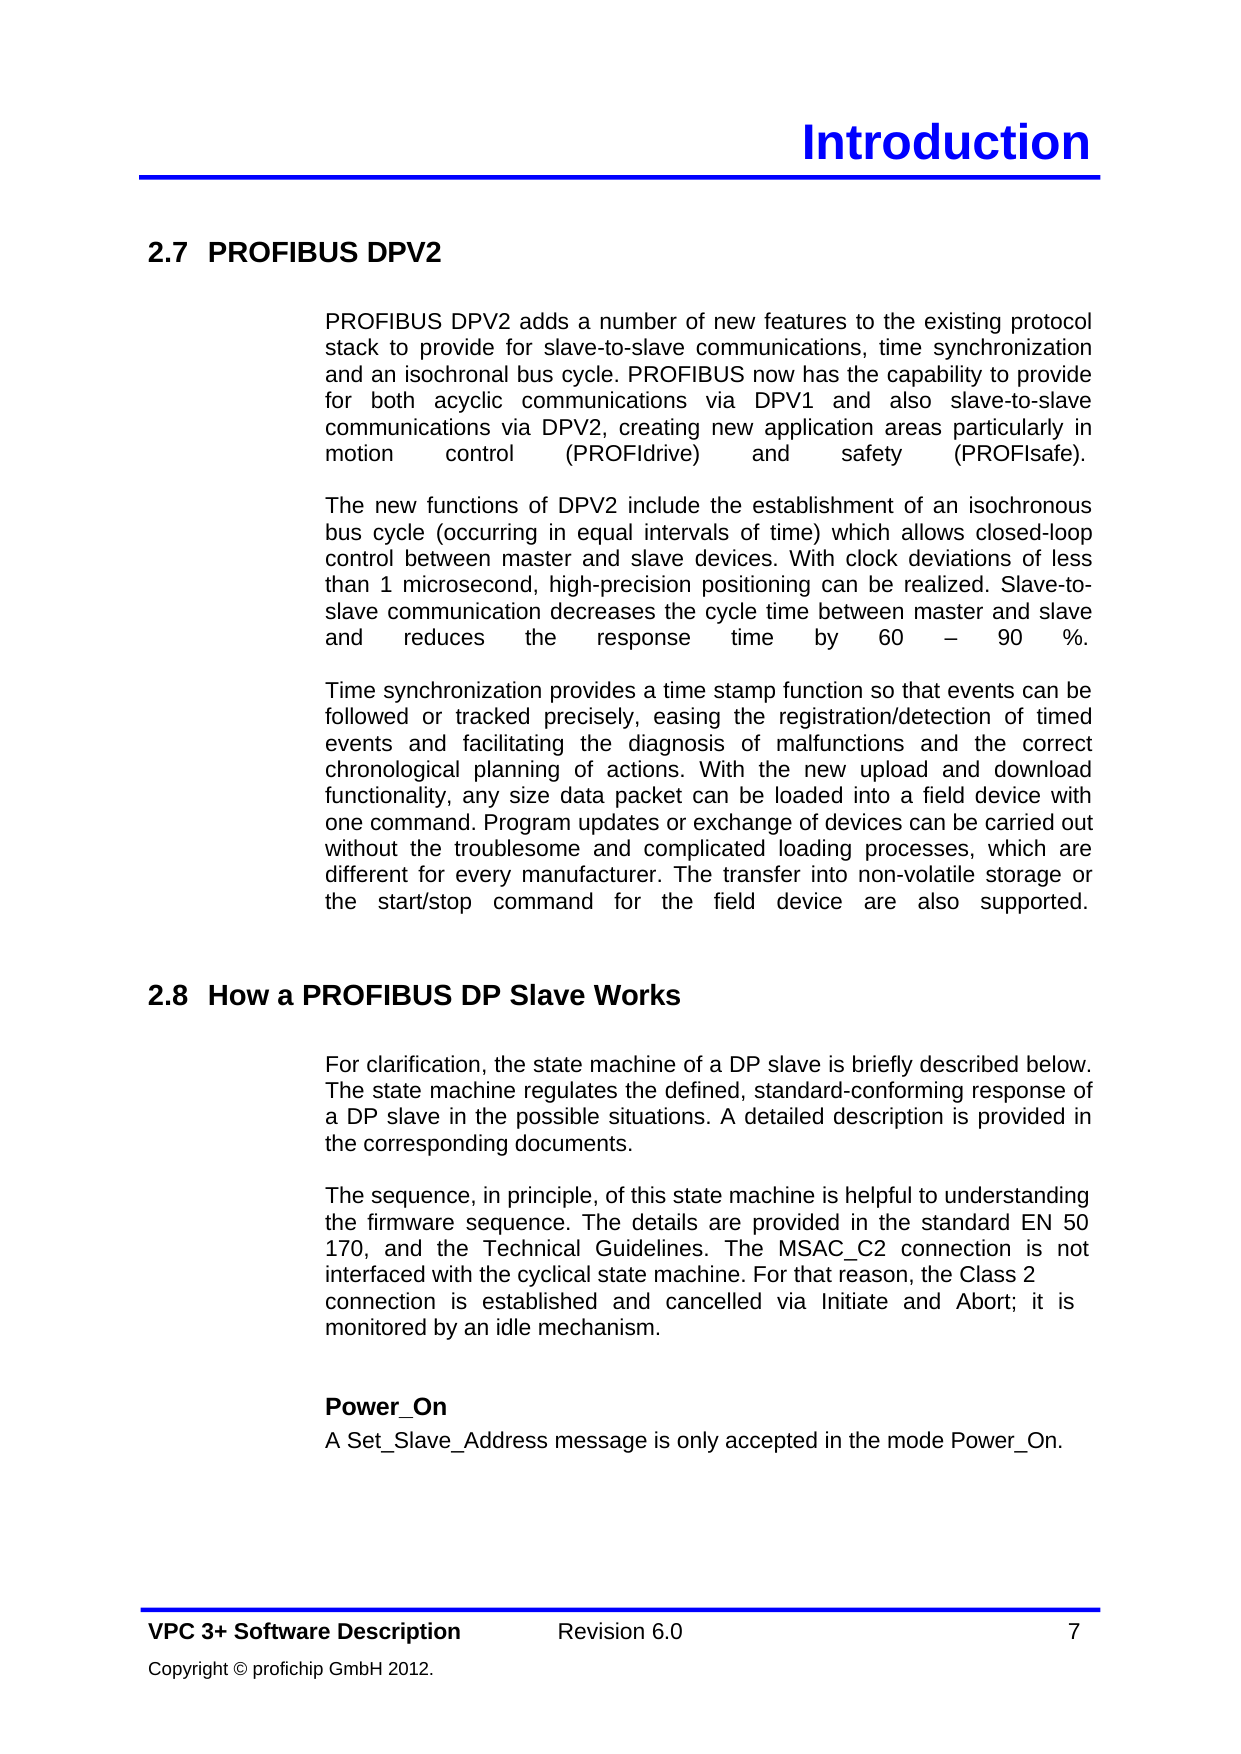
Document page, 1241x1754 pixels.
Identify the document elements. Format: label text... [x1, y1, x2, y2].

subtitle PROFIBUS DPV2 [148, 235, 1194, 269]
subtitle Power_On [325, 1392, 1194, 1421]
text Time synchronization provides a time stamp function so that events can be followed or tracked precisely, easing the registration/detection of timed events and facilitating the diagnosis of malfunctions and the correct chronological planning of actions. With the new upload and download functionality, any size data packet can be loaded into a field device with one command. Program updates or exchange of devices can be carried out without the troublesome and complicated loading processes, which are different for every manufacturer. The transfer into non-volatile storage or the start/stop command for the field device are also supported. [325, 677, 1093, 914]
text The sequence, in principle, of this state machine is helpful to understanding the firmware sequence. The details are provided in the standard EN 50 170, and the Technical Guidelines. The MSAC_C2 connection is not interfaced with the cyclical state machine. For that reason, the Class 2 connection is established and cancelled via Initiate and Abort; it is monitored by an idle mechanism. [325, 1182, 1094, 1341]
text PROFIBUS DPV2 adds a number of new features to the existing protocol stack to provide for slave-to-slave communications, time synchronization and an isochronal bus cycle. PROFIBUS now has the capability to provide for both acyclic communications via DPV1 and also slave-to-slave communications via DPV2, creating new application areas particularly in motion control (PROFIdrive) and safety (PROFIsafe). [325, 308, 1093, 466]
text The new functions of DPV2 include the establishment of an isochronous bus cycle (occurring in equal intervals of time) which allows closed-loop control between master and slave devices. With clock deviations of less than 1 microsecond, high-precision positioning can be realized. Slave-to- slave communication decreases the cycle time between master and slave and reduces the response time by 60 – 90 %. [325, 492, 1093, 651]
text A Set_Slave_Address message is only accepted in the mode Power_On. [325, 1427, 1194, 1453]
subtitle How a PROFIBUS DP Slave Works [148, 978, 1194, 1011]
text For clarification, the state machine of a DP slave is briefly described below. The state machine regulates the defined, standard-conforming response of a DP slave in the possible situations. A detailed description is provided in the corresponding documents. [325, 1051, 1093, 1156]
